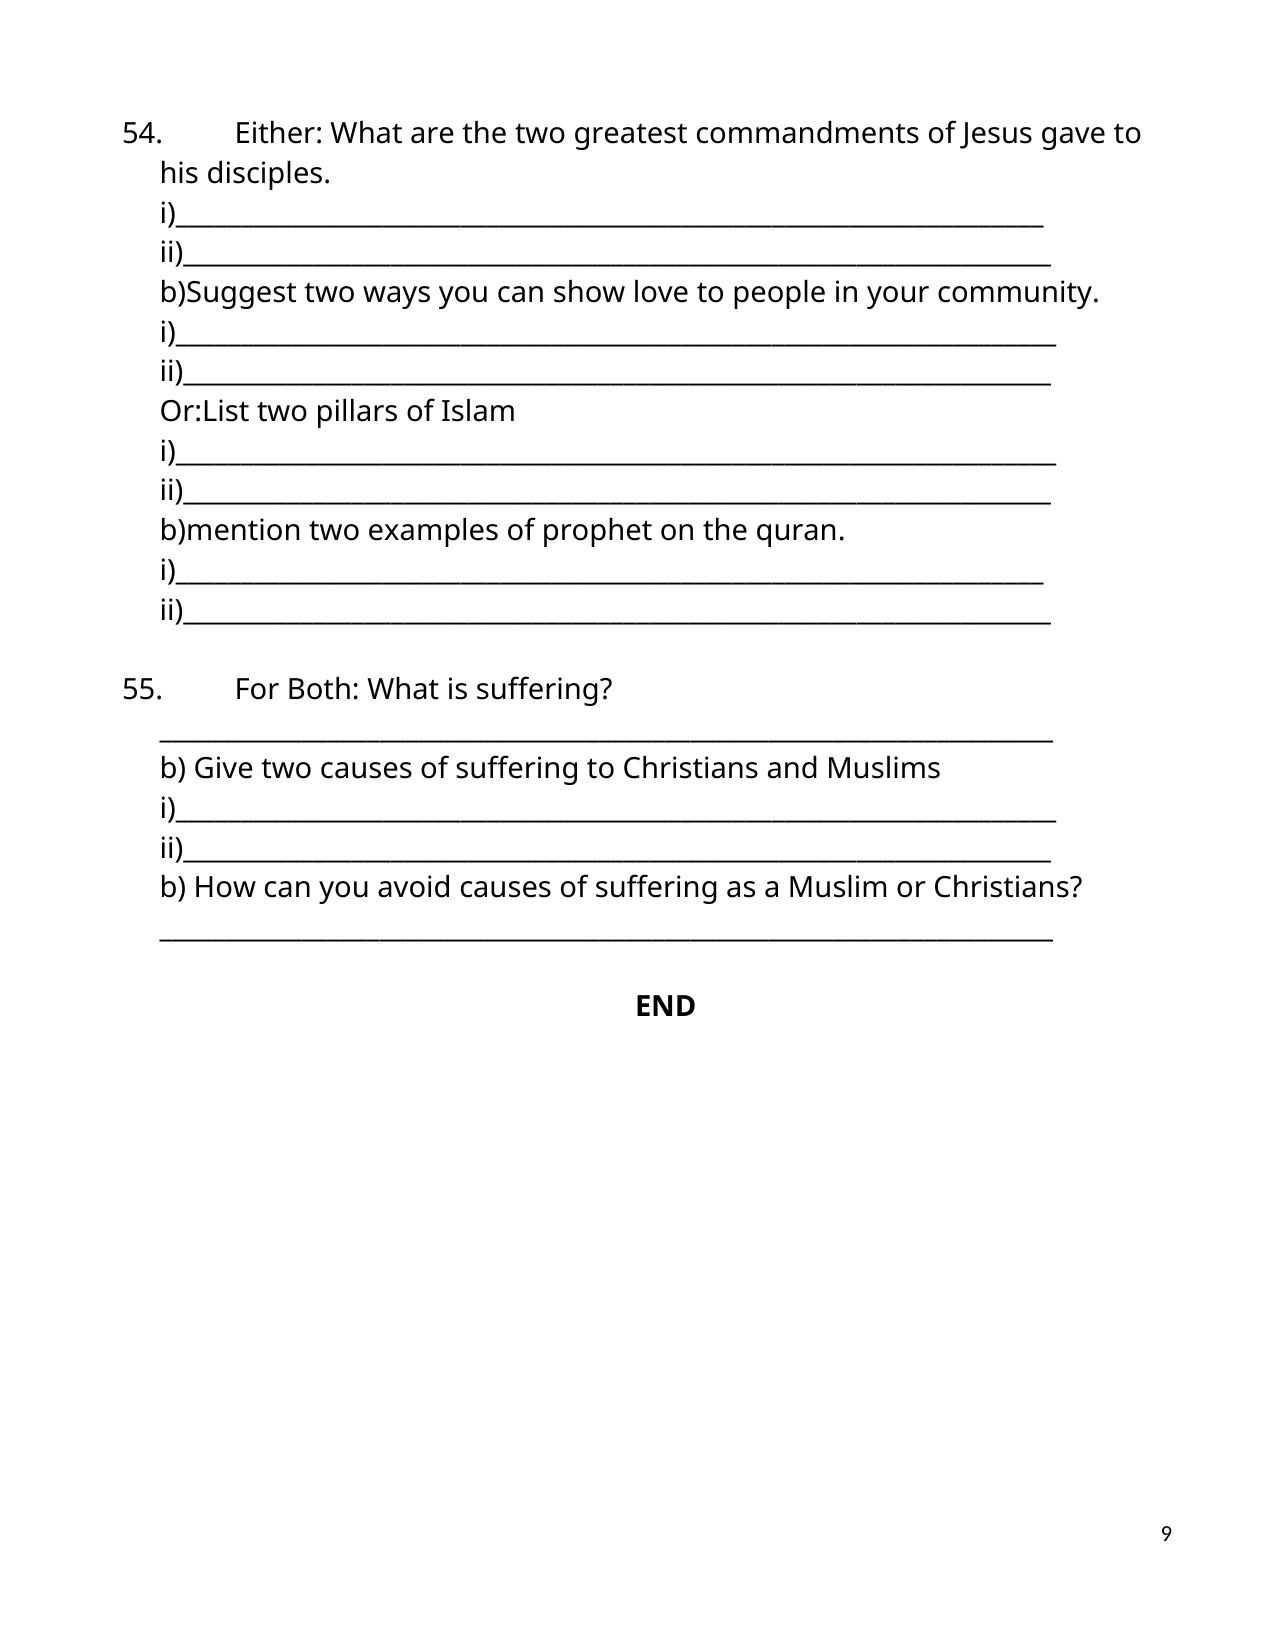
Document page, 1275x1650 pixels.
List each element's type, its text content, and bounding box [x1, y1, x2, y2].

list ii)___________________________________________________________________ [159, 470, 1172, 509]
list _____________________________________________________________________ [159, 708, 1172, 747]
list i)___________________________________________________________________ [159, 549, 1172, 589]
list ii)___________________________________________________________________ [159, 827, 1172, 867]
list i)___________________________________________________________________ [159, 192, 1172, 232]
list ii)___________________________________________________________________ [159, 589, 1172, 628]
list ii)___________________________________________________________________ [159, 351, 1172, 390]
list Either: What are the two greatest commandments of Jesus gave to his disciples. [122, 112, 1172, 192]
list Or:List two pillars of Islam [159, 390, 1172, 430]
list b)Suggest two ways you can show love to people in your community. [159, 271, 1172, 311]
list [159, 232, 1172, 271]
list For Both: What is suffering? [122, 668, 1172, 708]
list b) How can you avoid causes of suffering as a Muslim or Christians? [159, 867, 1172, 906]
list END [159, 986, 1172, 1025]
list i)____________________________________________________________________ [159, 311, 1172, 351]
list b)mention two examples of prophet on the quran. [159, 509, 1172, 549]
list _____________________________________________________________________ [159, 906, 1172, 946]
list i)____________________________________________________________________ [159, 430, 1172, 470]
list i)____________________________________________________________________ [159, 787, 1172, 827]
list b) Give two causes of suffering to Christians and Muslims [159, 747, 1172, 787]
